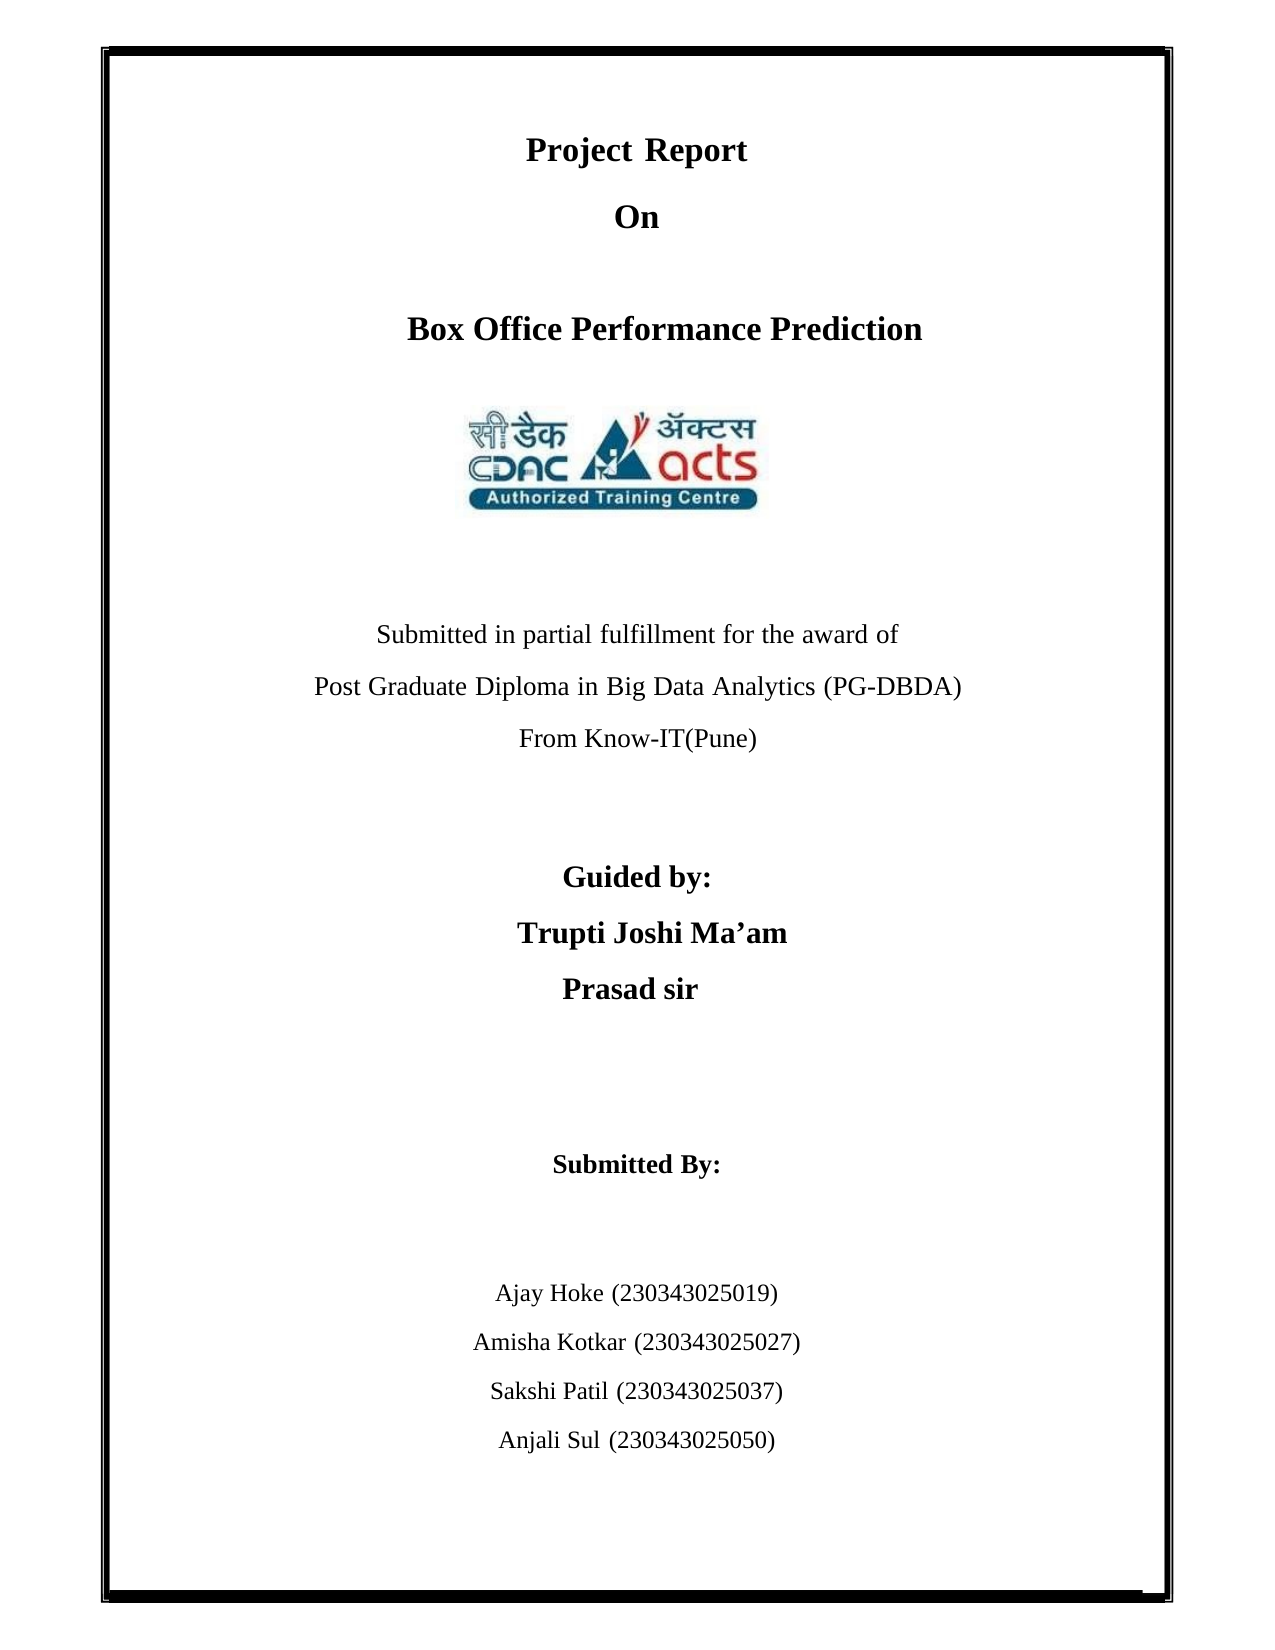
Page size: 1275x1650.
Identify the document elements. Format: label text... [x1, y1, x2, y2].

text Post Graduate Diploma in Big Data Analytics (PG-DBDA) From Know-IT(Pune) [313, 670, 963, 754]
text Submitted in partial fulfillment for the award of [278, 618, 996, 649]
text Guided by: Trupti Joshi Ma’am [517, 858, 790, 950]
text Prasad sir [517, 971, 790, 1006]
text Project Report On [524, 129, 749, 235]
text Box Office Performance Prediction [313, 309, 1017, 348]
subtitle Submitted By: [524, 1148, 749, 1179]
text Sakshi Patil (230343025037) [277, 1376, 996, 1405]
picture [109, 46, 1164, 56]
picture [454, 405, 770, 519]
text Amisha Kotkar (230343025027) [277, 1327, 996, 1356]
text Anjali Sul (230343025050) [277, 1425, 996, 1453]
text Ajay Hoke (230343025019) [277, 1278, 996, 1307]
picture [109, 1590, 1164, 1603]
